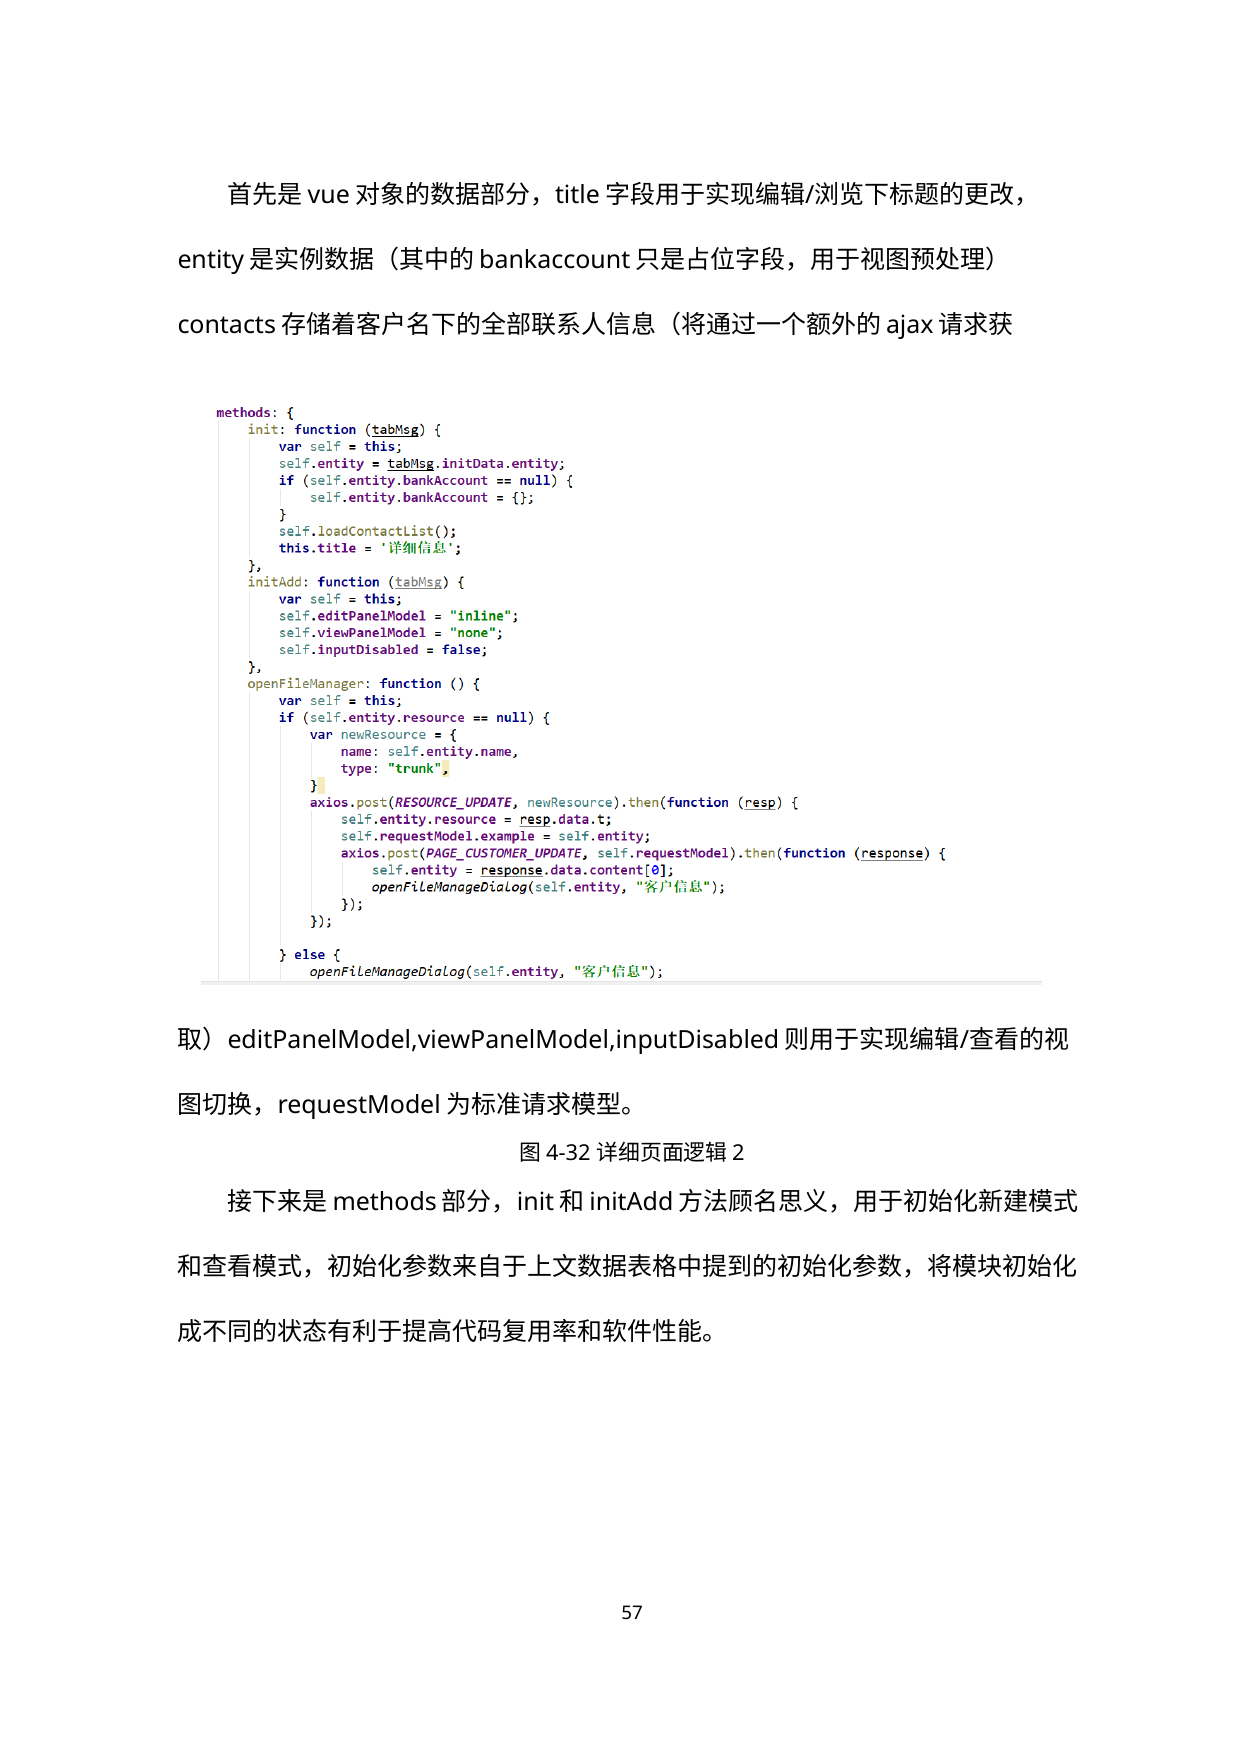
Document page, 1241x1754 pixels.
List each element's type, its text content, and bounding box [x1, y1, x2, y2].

text 接下来是methods部分，init和initAdd方法顾名思义，用于初始化新建模式和查看模式，初始化参数来自于上文数据表格中提到的初始化参数，将模块初始化成不同的状态有利于提高代码复用率和软件性能。 [177, 1167, 1087, 1362]
text 首先是vue对象的数据部分，title字段用于实现编辑/浏览下标题的更改，entity是实例数据（其中的bankaccount只是占位字段，用于视图预处理） contacts存储着客户名下的全部联系人信息（将通过一个额外的ajax请求获取）editPanelModel,viewPanelModel,inputDisabled则用于实现编辑/查看的视图切换，requestModel为标准请求模型。 [177, 160, 1087, 1135]
text 图4-32 详细页面逻辑2 [177, 1135, 1087, 1167]
